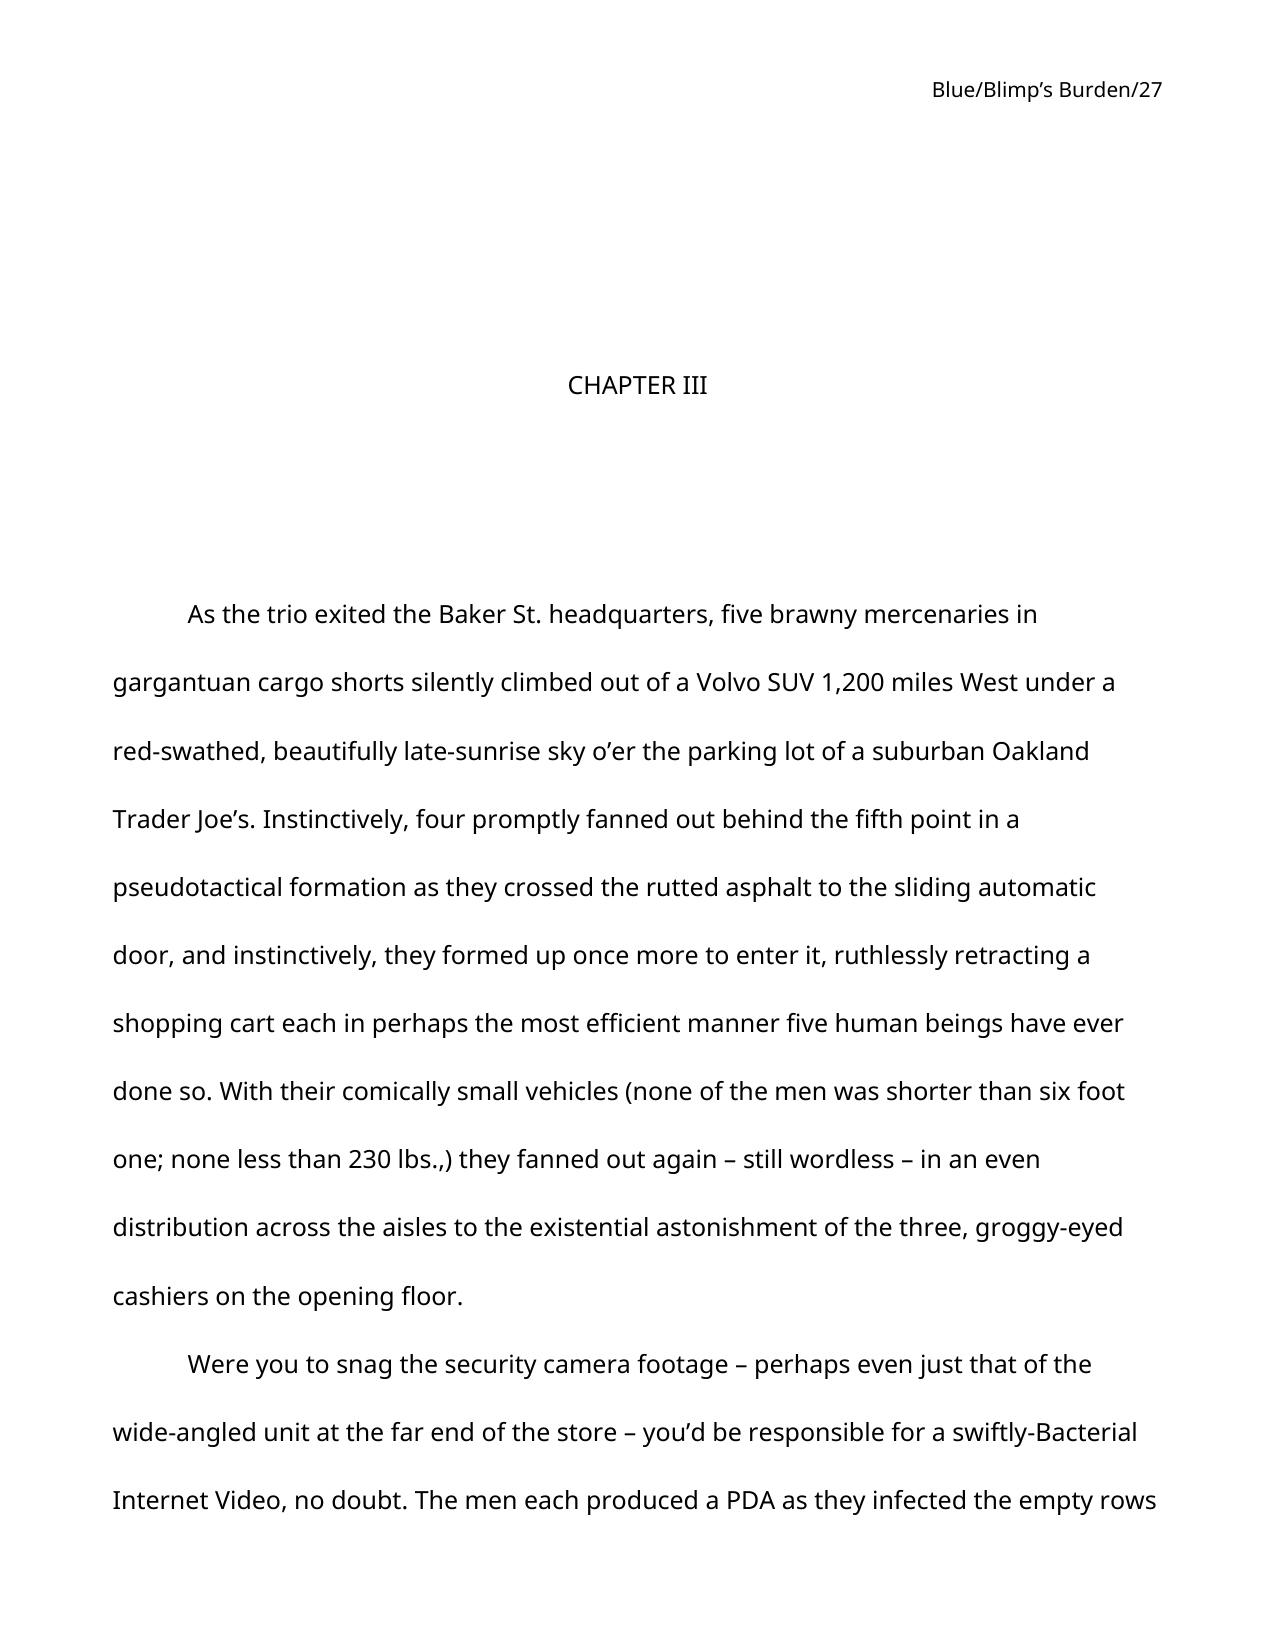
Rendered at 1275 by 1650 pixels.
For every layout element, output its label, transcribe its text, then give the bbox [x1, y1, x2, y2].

text CHAPTER III [112, 367, 1162, 402]
text As the trio exited the Baker St. headquarters, five brawny mercenaries in gargantuan cargo shorts silently climbed out of a Volvo SUV 1,200 miles West under a red-swathed, beautifully late-sunrise sky o’er the parking lot of a suburban Oakland Trader Joe’s. Instinctively, four promptly fanned out behind the fifth point in a pseudotactical formation as they crossed the rutted asphalt to the sliding automatic door, and instinctively, they formed up once more to enter it, ruthlessly retracting a shopping cart each in perhaps the most efficient manner five human beings have ever done so. With their comically small vehicles (none of the men was shorter than six foot one; none less than 230 lbs.,) they fanned out again – still wordless – in an even distribution across the aisles to the existential astonishment of the three, groggy-eyed cashiers on the opening floor. [112, 597, 1162, 1312]
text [112, 1346, 1162, 1517]
